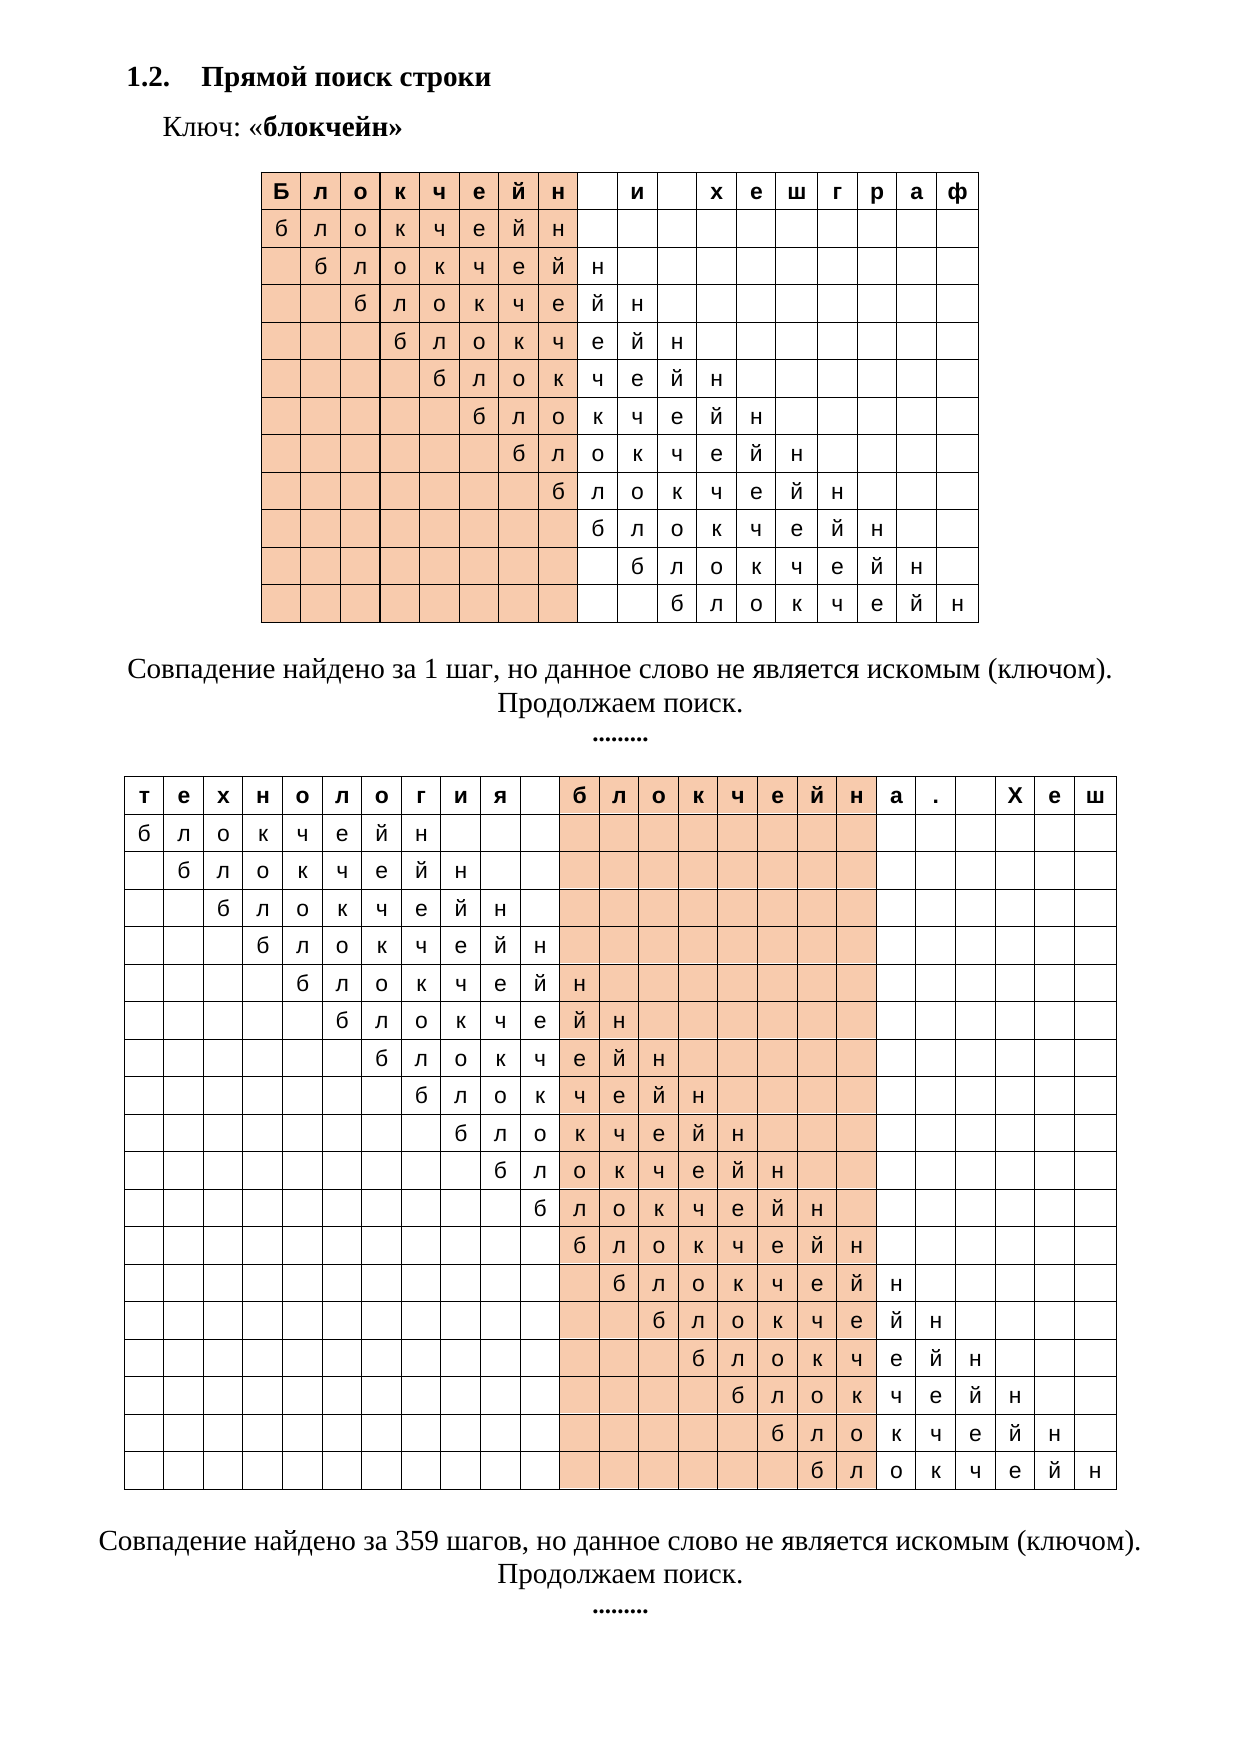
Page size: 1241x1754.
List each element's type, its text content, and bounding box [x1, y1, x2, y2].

table_cell й [600, 1040, 638, 1076]
table_cell [164, 1340, 203, 1376]
table_cell о [283, 890, 322, 926]
table_cell [323, 1152, 361, 1188]
table_cell б [204, 890, 242, 926]
table_cell [818, 323, 857, 359]
table_cell о [618, 473, 657, 509]
table_cell [639, 965, 678, 1001]
table_cell [758, 815, 797, 851]
table_cell к [539, 360, 577, 397]
table_cell [1035, 927, 1074, 963]
table_cell [578, 548, 617, 584]
table_cell ч [521, 1040, 559, 1076]
table_cell [956, 1227, 995, 1263]
table_cell [837, 965, 876, 1001]
table_cell о [737, 585, 775, 622]
table_cell [301, 548, 340, 584]
table_cell [996, 1152, 1034, 1188]
table_cell [718, 1002, 757, 1038]
table_cell [679, 1415, 717, 1451]
table_cell л [679, 1302, 717, 1338]
table_cell [877, 1227, 915, 1263]
table_cell [837, 815, 876, 851]
table_cell ч [600, 1115, 638, 1151]
table_cell [697, 248, 736, 284]
table_cell [420, 585, 459, 622]
table_cell [837, 1077, 876, 1113]
table_cell [164, 1415, 203, 1451]
table_cell [1075, 1340, 1116, 1376]
table_cell н [916, 1302, 955, 1338]
table_cell к [679, 1227, 717, 1263]
table_header е [737, 173, 775, 209]
table_cell й [858, 548, 896, 584]
table_cell [996, 852, 1034, 888]
table_cell [301, 473, 340, 509]
table_cell н [658, 323, 696, 359]
table_cell б [578, 510, 617, 547]
table_cell [679, 1452, 717, 1488]
table_cell [996, 815, 1034, 851]
table_cell [600, 1452, 638, 1488]
table_cell [539, 585, 577, 622]
table_cell [164, 1115, 203, 1151]
table_cell [916, 927, 955, 963]
table_cell [460, 473, 498, 509]
table_cell [262, 398, 300, 434]
table_cell [402, 1415, 440, 1451]
table_cell [1075, 1077, 1116, 1113]
table_cell [1075, 1040, 1116, 1076]
table_cell [262, 510, 300, 547]
table_cell [600, 1302, 638, 1338]
table_cell [877, 927, 915, 963]
table_cell [837, 1190, 876, 1226]
table_cell ч [481, 1002, 520, 1038]
table_cell [301, 435, 340, 472]
table_cell ч [818, 585, 857, 622]
table_cell [877, 1040, 915, 1076]
table_cell ч [441, 965, 480, 1001]
table_cell [283, 1077, 322, 1113]
table_cell й [618, 323, 657, 359]
table_header о [283, 777, 322, 813]
table_cell [341, 398, 379, 434]
table_cell [560, 1265, 599, 1301]
table_header к [381, 173, 419, 209]
table_cell к [837, 1377, 876, 1413]
table_cell [639, 890, 678, 926]
table_cell о [539, 398, 577, 434]
table_cell ч [323, 852, 361, 888]
table_cell [916, 1190, 955, 1226]
table_cell [658, 210, 696, 247]
table_cell [262, 248, 300, 284]
table_cell [758, 1002, 797, 1038]
table_cell [341, 548, 379, 584]
table_header е [460, 173, 498, 209]
table_cell [125, 1415, 163, 1451]
table_cell л [578, 473, 617, 509]
table_cell [243, 1415, 282, 1451]
table_cell й [499, 210, 538, 247]
table_cell н [539, 210, 577, 247]
table_cell [204, 1452, 242, 1488]
table_cell н [402, 815, 440, 851]
table_cell к [718, 1265, 757, 1301]
table_cell [521, 815, 559, 851]
table_cell [897, 510, 936, 547]
table_cell [937, 210, 978, 247]
table_cell б [243, 927, 282, 963]
table_header и [441, 777, 480, 813]
table_header . [916, 777, 955, 813]
table_cell е [818, 548, 857, 584]
table_cell [877, 1115, 915, 1151]
table_cell [243, 1190, 282, 1226]
table_cell [639, 927, 678, 963]
table_cell [164, 1452, 203, 1488]
table_cell н [1075, 1452, 1116, 1488]
table_cell н [481, 890, 520, 926]
table_cell [996, 890, 1034, 926]
table_cell [243, 1227, 282, 1263]
table_header о [341, 173, 379, 209]
table_cell [441, 1265, 480, 1301]
table_cell о [420, 285, 459, 322]
table_cell [262, 473, 300, 509]
table_cell б [639, 1302, 678, 1338]
table_cell [164, 1265, 203, 1301]
table_cell б [798, 1452, 836, 1488]
table_cell [618, 585, 657, 622]
table_cell [125, 1002, 163, 1038]
table_cell ч [420, 210, 459, 247]
table_cell [897, 360, 936, 397]
table_cell л [441, 1077, 480, 1113]
table_cell [481, 815, 520, 851]
table_cell [937, 473, 978, 509]
table_cell [996, 1265, 1034, 1301]
table_cell [362, 1265, 401, 1301]
table_cell [798, 852, 836, 888]
table_cell й [362, 815, 401, 851]
table_cell ч [639, 1152, 678, 1188]
table_cell [323, 1265, 361, 1301]
table_cell ч [877, 1377, 915, 1413]
table_cell [441, 1377, 480, 1413]
table_cell [718, 1452, 757, 1488]
table_cell е [658, 398, 696, 434]
table_cell к [460, 285, 498, 322]
table_cell ч [283, 815, 322, 851]
table_cell [125, 1040, 163, 1076]
table_cell [301, 285, 340, 322]
table_cell е [578, 323, 617, 359]
table_cell [776, 398, 817, 434]
table_cell н [1035, 1415, 1074, 1451]
table_cell [362, 1115, 401, 1151]
table_cell [718, 890, 757, 926]
table_cell н [897, 548, 936, 584]
table_cell б [718, 1377, 757, 1413]
table_cell н [956, 1340, 995, 1376]
text Совпадение найдено за 1 шаг, но данное слово не является искомым (ключом). Продолжаем поиск. [89, 651, 1152, 718]
table_cell [362, 1152, 401, 1188]
table_cell [539, 548, 577, 584]
table_cell [697, 210, 736, 247]
table_cell [618, 210, 657, 247]
table_cell [737, 323, 775, 359]
table_cell [164, 1152, 203, 1188]
table_cell [679, 890, 717, 926]
table_cell [164, 890, 203, 926]
table_cell [460, 435, 498, 472]
table_cell [600, 852, 638, 888]
table_cell е [441, 927, 480, 963]
table_cell б [481, 1152, 520, 1188]
table_header [658, 173, 696, 209]
table_cell [956, 927, 995, 963]
table_cell [341, 360, 379, 397]
table_header ф [937, 173, 978, 209]
table_cell [956, 1077, 995, 1113]
table_cell [125, 965, 163, 1001]
table_cell [1035, 1340, 1074, 1376]
table_cell е [521, 1002, 559, 1038]
table_cell [323, 1190, 361, 1226]
table_cell о [658, 510, 696, 547]
table_cell л [381, 285, 419, 322]
table_cell [560, 1452, 599, 1488]
table_cell [578, 210, 617, 247]
text Совпадение найдено за 359 шагов, но данное слово не является искомым (ключом). Продолжаем поиск. [89, 1523, 1152, 1590]
table_cell [560, 890, 599, 926]
table_cell ч [362, 890, 401, 926]
table_cell о [560, 1152, 599, 1188]
table_cell [877, 1002, 915, 1038]
table_cell [798, 1077, 836, 1113]
table_cell ч [718, 1227, 757, 1263]
table_cell [204, 1340, 242, 1376]
table_cell [441, 1302, 480, 1338]
table_cell [897, 210, 936, 247]
table_cell о [758, 1340, 797, 1376]
table_cell ч [737, 510, 775, 547]
table_cell к [758, 1302, 797, 1338]
table_cell [323, 1415, 361, 1451]
table_cell [204, 1377, 242, 1413]
table_cell й [521, 965, 559, 1001]
table_cell [837, 1002, 876, 1038]
table_cell б [618, 548, 657, 584]
table_cell е [776, 510, 817, 547]
table_cell е [539, 285, 577, 322]
table_cell [897, 248, 936, 284]
table_cell б [539, 473, 577, 509]
table_header [521, 777, 559, 813]
table_cell л [697, 585, 736, 622]
table_cell [858, 285, 896, 322]
table_cell е [737, 473, 775, 509]
table_header н [243, 777, 282, 813]
table_cell [441, 1227, 480, 1263]
table_cell [1035, 1265, 1074, 1301]
list Прямой поиск строки [126, 59, 1152, 93]
table_cell [897, 323, 936, 359]
table_cell [639, 1452, 678, 1488]
table_cell [441, 815, 480, 851]
table_cell й [718, 1152, 757, 1188]
table_cell й [837, 1265, 876, 1301]
table_cell [164, 1040, 203, 1076]
table_cell [916, 1227, 955, 1263]
table_cell [1035, 1002, 1074, 1038]
table_cell [125, 1115, 163, 1151]
table_cell [758, 965, 797, 1001]
table_cell [937, 548, 978, 584]
table_cell [323, 1040, 361, 1076]
table_cell [798, 1152, 836, 1188]
table_cell [204, 1115, 242, 1151]
table_cell [164, 1377, 203, 1413]
table_cell [737, 210, 775, 247]
table_cell [837, 852, 876, 888]
table_cell [301, 585, 340, 622]
table_cell [125, 1340, 163, 1376]
table_header и [618, 173, 657, 209]
table_cell е [798, 1265, 836, 1301]
table_cell [937, 510, 978, 547]
table_cell й [818, 510, 857, 547]
table_cell е [697, 435, 736, 472]
table_cell б [164, 852, 203, 888]
table_cell [996, 965, 1034, 1001]
table_cell о [877, 1452, 915, 1488]
table_cell [877, 1152, 915, 1188]
table_cell к [402, 965, 440, 1001]
table_cell [381, 473, 419, 509]
table_cell [323, 1227, 361, 1263]
table_cell ч [539, 323, 577, 359]
table_cell [481, 1377, 520, 1413]
table_cell [362, 1415, 401, 1451]
table_cell о [460, 323, 498, 359]
table_cell ч [618, 398, 657, 434]
table_cell к [381, 210, 419, 247]
table_cell [658, 248, 696, 284]
table_cell к [578, 398, 617, 434]
table_cell [737, 248, 775, 284]
table_cell [937, 323, 978, 359]
table_cell л [341, 248, 379, 284]
table_cell [877, 852, 915, 888]
table_cell [560, 852, 599, 888]
table_cell [956, 1115, 995, 1151]
table_cell л [402, 1040, 440, 1076]
table_cell [499, 585, 538, 622]
table_cell [837, 890, 876, 926]
table_cell [1035, 1077, 1074, 1113]
table_cell [956, 890, 995, 926]
table_cell к [499, 323, 538, 359]
table_cell н [818, 473, 857, 509]
table_cell к [420, 248, 459, 284]
table_cell [460, 585, 498, 622]
table_cell [283, 1115, 322, 1151]
table_cell й [916, 1340, 955, 1376]
table_cell [996, 1040, 1034, 1076]
table_cell б [341, 285, 379, 322]
table_cell [204, 1040, 242, 1076]
table_cell л [521, 1152, 559, 1188]
table_cell б [362, 1040, 401, 1076]
table_header е [164, 777, 203, 813]
table_cell [718, 927, 757, 963]
table_cell к [600, 1152, 638, 1188]
table_cell [818, 398, 857, 434]
table_cell [1035, 852, 1074, 888]
table_cell [341, 585, 379, 622]
table_cell л [499, 398, 538, 434]
table_cell [481, 1452, 520, 1488]
table_cell [164, 1077, 203, 1113]
table_cell [560, 1415, 599, 1451]
table_cell е [323, 815, 361, 851]
table_cell о [362, 965, 401, 1001]
table_cell [679, 965, 717, 1001]
table_cell [916, 815, 955, 851]
table_cell е [481, 965, 520, 1001]
table_cell о [600, 1190, 638, 1226]
table_cell л [639, 1265, 678, 1301]
table_cell л [837, 1452, 876, 1488]
table_cell [243, 1452, 282, 1488]
table_cell [837, 1040, 876, 1076]
table_cell б [521, 1190, 559, 1226]
table_cell [1075, 1415, 1116, 1451]
table_cell [323, 1452, 361, 1488]
table_cell [916, 890, 955, 926]
table_cell [937, 248, 978, 284]
table_cell [877, 1077, 915, 1113]
table_cell [956, 815, 995, 851]
table_cell [776, 323, 817, 359]
table_cell [956, 1265, 995, 1301]
table_cell н [996, 1377, 1034, 1413]
table_cell [858, 248, 896, 284]
table_cell [956, 1302, 995, 1338]
table_cell к [481, 1040, 520, 1076]
table_cell о [499, 360, 538, 397]
table_cell [125, 1302, 163, 1338]
table_cell к [916, 1452, 955, 1488]
table_cell [798, 1002, 836, 1038]
table_cell [301, 323, 340, 359]
table_cell [996, 1190, 1034, 1226]
table_cell н [737, 398, 775, 434]
table_cell [718, 1077, 757, 1113]
table_cell [639, 1002, 678, 1038]
table_cell [679, 1377, 717, 1413]
table_cell [539, 510, 577, 547]
table_cell ч [560, 1077, 599, 1113]
table_cell [560, 1377, 599, 1413]
table_cell [381, 398, 419, 434]
table_cell н [521, 927, 559, 963]
table_cell [1075, 890, 1116, 926]
table_cell [362, 1190, 401, 1226]
table_cell [858, 323, 896, 359]
table_cell е [916, 1377, 955, 1413]
table_cell [402, 1452, 440, 1488]
table_cell о [639, 1227, 678, 1263]
table_cell [737, 360, 775, 397]
table_cell ч [499, 285, 538, 322]
table_cell [243, 1115, 282, 1151]
table_cell [521, 1302, 559, 1338]
table_cell [460, 548, 498, 584]
table_cell [283, 1227, 322, 1263]
table_cell о [204, 815, 242, 851]
table_cell н [837, 1227, 876, 1263]
table_cell [521, 852, 559, 888]
table_cell б [125, 815, 163, 851]
table_cell й [877, 1302, 915, 1338]
table_cell [718, 1040, 757, 1076]
table_cell [798, 965, 836, 1001]
table_cell й [560, 1002, 599, 1038]
text ......... [89, 1590, 1152, 1619]
table_header л [323, 777, 361, 813]
table_cell [499, 548, 538, 584]
table_cell [639, 1415, 678, 1451]
table_cell й [402, 852, 440, 888]
table_cell [639, 815, 678, 851]
table_cell [600, 890, 638, 926]
table_cell [916, 1077, 955, 1113]
table_cell [956, 1002, 995, 1038]
table_cell [798, 890, 836, 926]
table_cell [164, 1002, 203, 1038]
table_cell л [600, 1227, 638, 1263]
table_cell [818, 435, 857, 472]
table_cell [776, 210, 817, 247]
table_cell [499, 510, 538, 547]
table_cell [718, 965, 757, 1001]
table_cell н [441, 852, 480, 888]
table_cell [1035, 1115, 1074, 1151]
table_cell й [539, 248, 577, 284]
table_cell [837, 1115, 876, 1151]
table_cell [996, 1077, 1034, 1113]
table_cell [798, 1040, 836, 1076]
table_cell [323, 1077, 361, 1113]
table_cell [1035, 965, 1074, 1001]
table_cell [937, 360, 978, 397]
table_cell л [323, 965, 361, 1001]
table_header [578, 173, 617, 209]
table_cell [204, 1265, 242, 1301]
table_header т [125, 777, 163, 813]
table_cell [125, 1077, 163, 1113]
table_cell [897, 435, 936, 472]
table_cell [996, 1227, 1034, 1263]
table_cell [1075, 1115, 1116, 1151]
table_cell б [381, 323, 419, 359]
table_cell к [658, 473, 696, 509]
table_cell [798, 1115, 836, 1151]
table_cell о [243, 852, 282, 888]
table_cell [600, 815, 638, 851]
table_cell е [758, 1227, 797, 1263]
table_cell н [858, 510, 896, 547]
table_cell [600, 1340, 638, 1376]
table_cell [578, 585, 617, 622]
table_cell н [679, 1077, 717, 1113]
table_cell [262, 585, 300, 622]
table_cell [758, 1077, 797, 1113]
table_cell [204, 927, 242, 963]
table_cell н [697, 360, 736, 397]
table_cell [956, 1040, 995, 1076]
table_cell [858, 473, 896, 509]
table_cell [481, 1415, 520, 1451]
table_cell о [481, 1077, 520, 1113]
table_header е [758, 777, 797, 813]
table_cell [283, 1002, 322, 1038]
table_cell [521, 1340, 559, 1376]
table_cell [381, 585, 419, 622]
table_cell [758, 890, 797, 926]
table_cell [679, 1040, 717, 1076]
table_cell [262, 435, 300, 472]
table_cell [776, 285, 817, 322]
table_cell [243, 1340, 282, 1376]
table_cell [441, 1190, 480, 1226]
table_cell [679, 815, 717, 851]
table_cell б [441, 1115, 480, 1151]
table_header б [560, 777, 599, 813]
table_cell [560, 1340, 599, 1376]
table_cell [758, 852, 797, 888]
table_header е [1035, 777, 1074, 813]
table_header й [499, 173, 538, 209]
table_cell [877, 890, 915, 926]
table_cell е [956, 1415, 995, 1451]
table_cell е [837, 1302, 876, 1338]
table_cell [243, 1265, 282, 1301]
table_cell [718, 852, 757, 888]
table_cell л [539, 435, 577, 472]
table_cell [818, 360, 857, 397]
table_cell [283, 1377, 322, 1413]
table_cell к [737, 548, 775, 584]
table_cell [125, 1265, 163, 1301]
table_cell [164, 1302, 203, 1338]
table_header а [897, 173, 936, 209]
table_header ч [420, 173, 459, 209]
table_cell н [798, 1190, 836, 1226]
table_cell б [420, 360, 459, 397]
table_cell [600, 927, 638, 963]
table_cell е [460, 210, 498, 247]
table_cell [481, 1265, 520, 1301]
table_cell [125, 852, 163, 888]
table_cell л [798, 1415, 836, 1451]
table_cell л [204, 852, 242, 888]
table_header л [600, 777, 638, 813]
table_cell [1035, 1040, 1074, 1076]
table_cell [301, 398, 340, 434]
table_cell й [956, 1377, 995, 1413]
table_cell е [877, 1340, 915, 1376]
table_cell л [718, 1340, 757, 1376]
table_cell й [1035, 1452, 1074, 1488]
table_cell [125, 927, 163, 963]
text Ключ: «блокчейн» [89, 109, 1152, 143]
table_cell [758, 1115, 797, 1151]
table_cell н [937, 585, 978, 622]
table_cell [937, 435, 978, 472]
table_cell [441, 1415, 480, 1451]
table_cell б [679, 1340, 717, 1376]
table_cell й [679, 1115, 717, 1151]
table_cell [897, 285, 936, 322]
table_cell [837, 1152, 876, 1188]
table_cell ч [916, 1415, 955, 1451]
table_cell л [301, 210, 340, 247]
table_cell [204, 1002, 242, 1038]
table_cell б [283, 965, 322, 1001]
table_cell [837, 927, 876, 963]
text ......... [89, 718, 1152, 747]
table_cell ч [402, 927, 440, 963]
table_cell й [481, 927, 520, 963]
table_cell [639, 1377, 678, 1413]
table_cell [204, 1415, 242, 1451]
table_cell [481, 1227, 520, 1263]
table_cell к [798, 1340, 836, 1376]
table_cell е [996, 1452, 1034, 1488]
table_cell [639, 852, 678, 888]
table_cell [996, 1340, 1034, 1376]
table_cell б [658, 585, 696, 622]
table_cell [362, 1377, 401, 1413]
table_cell [818, 248, 857, 284]
table_cell л [420, 323, 459, 359]
table_header ш [776, 173, 817, 209]
table_cell к [521, 1077, 559, 1113]
table_cell [323, 1115, 361, 1151]
table_cell [618, 248, 657, 284]
table_cell [877, 965, 915, 1001]
table_header н [539, 173, 577, 209]
table_cell ч [956, 1452, 995, 1488]
table_cell [243, 1377, 282, 1413]
table_header о [639, 777, 678, 813]
table_cell [283, 1265, 322, 1301]
table_cell [262, 548, 300, 584]
table_cell [916, 1002, 955, 1038]
table_cell [499, 473, 538, 509]
table_cell [381, 360, 419, 397]
table_header й [798, 777, 836, 813]
table_cell л [460, 360, 498, 397]
table_cell е [402, 890, 440, 926]
table_cell [521, 890, 559, 926]
table_cell о [323, 927, 361, 963]
table_cell [341, 510, 379, 547]
table_cell [1075, 1265, 1116, 1301]
table_cell й [639, 1077, 678, 1113]
table_cell [916, 1115, 955, 1151]
table_cell [758, 927, 797, 963]
table_cell [301, 510, 340, 547]
table_cell [521, 1227, 559, 1263]
table_cell [758, 1452, 797, 1488]
table_cell о [578, 435, 617, 472]
table_header ш [1075, 777, 1116, 813]
table_cell [521, 1377, 559, 1413]
table_cell [125, 890, 163, 926]
table_cell [858, 360, 896, 397]
table_cell о [402, 1002, 440, 1038]
table_cell [362, 1452, 401, 1488]
table_cell й [897, 585, 936, 622]
table_cell о [441, 1040, 480, 1076]
table_cell [1075, 852, 1116, 888]
table_cell [204, 1077, 242, 1113]
table_cell [916, 1265, 955, 1301]
table_cell [560, 815, 599, 851]
table_cell й [996, 1415, 1034, 1451]
table_cell [1075, 815, 1116, 851]
table_cell [125, 1152, 163, 1188]
table_cell б [323, 1002, 361, 1038]
table_cell [897, 398, 936, 434]
table_header р [858, 173, 896, 209]
table_cell [402, 1152, 440, 1188]
table_cell [776, 248, 817, 284]
table_header Б [262, 173, 300, 209]
table_cell н [758, 1152, 797, 1188]
table_cell [164, 1190, 203, 1226]
table_header г [402, 777, 440, 813]
table_cell [697, 285, 736, 322]
table_cell [897, 473, 936, 509]
table_cell ч [658, 435, 696, 472]
table_cell [283, 1340, 322, 1376]
table_cell [481, 1190, 520, 1226]
table_cell [420, 510, 459, 547]
table_cell о [697, 548, 736, 584]
table_cell [600, 965, 638, 1001]
table_cell н [718, 1115, 757, 1151]
table_cell л [283, 927, 322, 963]
table_cell ч [758, 1265, 797, 1301]
table_cell ч [578, 360, 617, 397]
table_header л [301, 173, 340, 209]
table_cell [323, 1377, 361, 1413]
table_cell [1075, 965, 1116, 1001]
table_cell е [679, 1152, 717, 1188]
table_cell л [481, 1115, 520, 1151]
table_cell б [560, 1227, 599, 1263]
table_cell [481, 852, 520, 888]
table_cell [420, 548, 459, 584]
table_cell [1035, 890, 1074, 926]
table_cell [125, 1190, 163, 1226]
table_cell [639, 1340, 678, 1376]
table_cell [420, 435, 459, 472]
table_header [956, 777, 995, 813]
table_cell [283, 1302, 322, 1338]
table_cell е [560, 1040, 599, 1076]
table_cell [283, 1452, 322, 1488]
table_cell й [578, 285, 617, 322]
table_cell [718, 815, 757, 851]
table_cell е [600, 1077, 638, 1113]
table_cell [362, 1227, 401, 1263]
table_cell б [301, 248, 340, 284]
table_cell [460, 510, 498, 547]
table_cell [916, 965, 955, 1001]
table_cell [521, 1415, 559, 1451]
table_cell к [877, 1415, 915, 1451]
table_cell [243, 1152, 282, 1188]
table_cell [1075, 1152, 1116, 1188]
table_cell [858, 210, 896, 247]
table_cell [125, 1377, 163, 1413]
table_cell л [658, 548, 696, 584]
table_cell [204, 1227, 242, 1263]
table_cell л [243, 890, 282, 926]
table_cell [243, 1040, 282, 1076]
table_cell о [341, 210, 379, 247]
table_cell [697, 323, 736, 359]
table_cell [402, 1227, 440, 1263]
table_cell й [658, 360, 696, 397]
table_cell [204, 965, 242, 1001]
table_cell б [758, 1415, 797, 1451]
table_cell [341, 323, 379, 359]
table_cell е [499, 248, 538, 284]
table_cell й [798, 1227, 836, 1263]
table_cell о [798, 1377, 836, 1413]
table_cell [1035, 1152, 1074, 1188]
table_cell [243, 965, 282, 1001]
table_cell [956, 852, 995, 888]
table_cell [402, 1265, 440, 1301]
table_cell [402, 1190, 440, 1226]
table_cell [877, 1190, 915, 1226]
table_cell [718, 1415, 757, 1451]
table_cell [441, 1452, 480, 1488]
table_cell [937, 285, 978, 322]
table_cell [1035, 1190, 1074, 1226]
table_cell ч [697, 473, 736, 509]
table_cell н [877, 1265, 915, 1301]
table_cell й [758, 1190, 797, 1226]
table_cell л [164, 815, 203, 851]
table_cell [956, 965, 995, 1001]
table_cell к [243, 815, 282, 851]
table_header Х [996, 777, 1034, 813]
table_cell [362, 1302, 401, 1338]
table_header г [818, 173, 857, 209]
table_header к [679, 777, 717, 813]
table_cell о [381, 248, 419, 284]
table_cell о [521, 1115, 559, 1151]
table_cell [125, 1227, 163, 1263]
table_header о [362, 777, 401, 813]
table_cell [420, 473, 459, 509]
table_cell е [639, 1115, 678, 1151]
table_cell [243, 1002, 282, 1038]
table_cell [402, 1115, 440, 1151]
table_cell к [618, 435, 657, 472]
table_cell [600, 1377, 638, 1413]
table_cell [341, 473, 379, 509]
table_cell [737, 285, 775, 322]
table_cell [560, 927, 599, 963]
table_cell [1035, 1377, 1074, 1413]
table_cell [402, 1377, 440, 1413]
table_header я [481, 777, 520, 813]
table_cell о [837, 1415, 876, 1451]
table_cell [481, 1340, 520, 1376]
table_cell к [323, 890, 361, 926]
table_cell [243, 1302, 282, 1338]
table_cell б [460, 398, 498, 434]
table_cell [658, 285, 696, 322]
table_cell [204, 1302, 242, 1338]
table_cell б [499, 435, 538, 472]
table_cell [164, 965, 203, 1001]
table_cell к [560, 1115, 599, 1151]
table_cell [521, 1452, 559, 1488]
table_cell [937, 398, 978, 434]
table_cell [283, 1415, 322, 1451]
table_cell [560, 1302, 599, 1338]
table_cell [381, 510, 419, 547]
table_cell [381, 548, 419, 584]
table_cell й [776, 473, 817, 509]
table_cell ч [798, 1302, 836, 1338]
table_cell [818, 285, 857, 322]
table_cell к [441, 1002, 480, 1038]
table_cell [402, 1340, 440, 1376]
table_cell [262, 323, 300, 359]
table_cell б [402, 1077, 440, 1113]
table_cell н [776, 435, 817, 472]
table_cell [1075, 927, 1116, 963]
table_cell н [560, 965, 599, 1001]
table_cell [204, 1190, 242, 1226]
table_cell б [262, 210, 300, 247]
table_cell к [697, 510, 736, 547]
table_cell [916, 1040, 955, 1076]
table_cell [679, 852, 717, 888]
table_cell [1075, 1190, 1116, 1226]
table_cell [679, 1002, 717, 1038]
table_cell [164, 1227, 203, 1263]
table_cell н [578, 248, 617, 284]
table_cell [600, 1415, 638, 1451]
table_cell [956, 1152, 995, 1188]
table_cell к [362, 927, 401, 963]
table_cell [818, 210, 857, 247]
table_cell [996, 1302, 1034, 1338]
table_cell [441, 1152, 480, 1188]
table_cell [362, 1340, 401, 1376]
table_cell е [858, 585, 896, 622]
table_cell о [679, 1265, 717, 1301]
table_cell [125, 1452, 163, 1488]
table_header х [204, 777, 242, 813]
table_cell [758, 1040, 797, 1076]
table_cell [1075, 1302, 1116, 1338]
table_header ч [718, 777, 757, 813]
table_cell [301, 360, 340, 397]
table_cell [341, 435, 379, 472]
table_cell [283, 1152, 322, 1188]
table_cell к [776, 585, 817, 622]
table_cell [776, 360, 817, 397]
table_cell [916, 1152, 955, 1188]
table_cell б [600, 1265, 638, 1301]
table_cell [381, 435, 419, 472]
table_cell [1075, 1002, 1116, 1038]
table_cell [521, 1265, 559, 1301]
table_cell [362, 1077, 401, 1113]
table_cell [996, 927, 1034, 963]
table_cell й [697, 398, 736, 434]
table_cell [204, 1152, 242, 1188]
table_cell н [618, 285, 657, 322]
table_cell [441, 1340, 480, 1376]
table_header н [837, 777, 876, 813]
table_cell н [600, 1002, 638, 1038]
table_cell [262, 360, 300, 397]
table_cell й [441, 890, 480, 926]
table_cell [481, 1302, 520, 1338]
table_cell [323, 1302, 361, 1338]
table_cell е [618, 360, 657, 397]
table_cell ч [679, 1190, 717, 1226]
table_cell [1035, 1227, 1074, 1263]
table_cell ч [460, 248, 498, 284]
table_cell [402, 1302, 440, 1338]
table_cell [1075, 1227, 1116, 1263]
table_cell [996, 1115, 1034, 1151]
table_cell е [718, 1190, 757, 1226]
table_cell л [560, 1190, 599, 1226]
table_cell [956, 1190, 995, 1226]
table_cell [798, 927, 836, 963]
table_cell л [758, 1377, 797, 1413]
table_header х [697, 173, 736, 209]
table_cell [262, 285, 300, 322]
table_cell к [283, 852, 322, 888]
table_cell [1035, 1302, 1074, 1338]
table_cell о [718, 1302, 757, 1338]
table_cell [858, 398, 896, 434]
table_cell [1075, 1377, 1116, 1413]
table_cell л [618, 510, 657, 547]
table_cell л [362, 1002, 401, 1038]
table_cell ч [776, 548, 817, 584]
table_cell е [362, 852, 401, 888]
table_cell [916, 852, 955, 888]
table_cell [996, 1002, 1034, 1038]
table_cell [283, 1040, 322, 1076]
table_cell [1035, 815, 1074, 851]
table_cell [858, 435, 896, 472]
table_cell [679, 927, 717, 963]
table_cell [323, 1340, 361, 1376]
table_cell [243, 1077, 282, 1113]
table_header а [877, 777, 915, 813]
table_cell н [639, 1040, 678, 1076]
table_cell й [737, 435, 775, 472]
table_cell ч [837, 1340, 876, 1376]
table_cell [877, 815, 915, 851]
table_cell к [639, 1190, 678, 1226]
table_cell [798, 815, 836, 851]
table_cell [164, 927, 203, 963]
table_cell [420, 398, 459, 434]
table_cell [283, 1190, 322, 1226]
